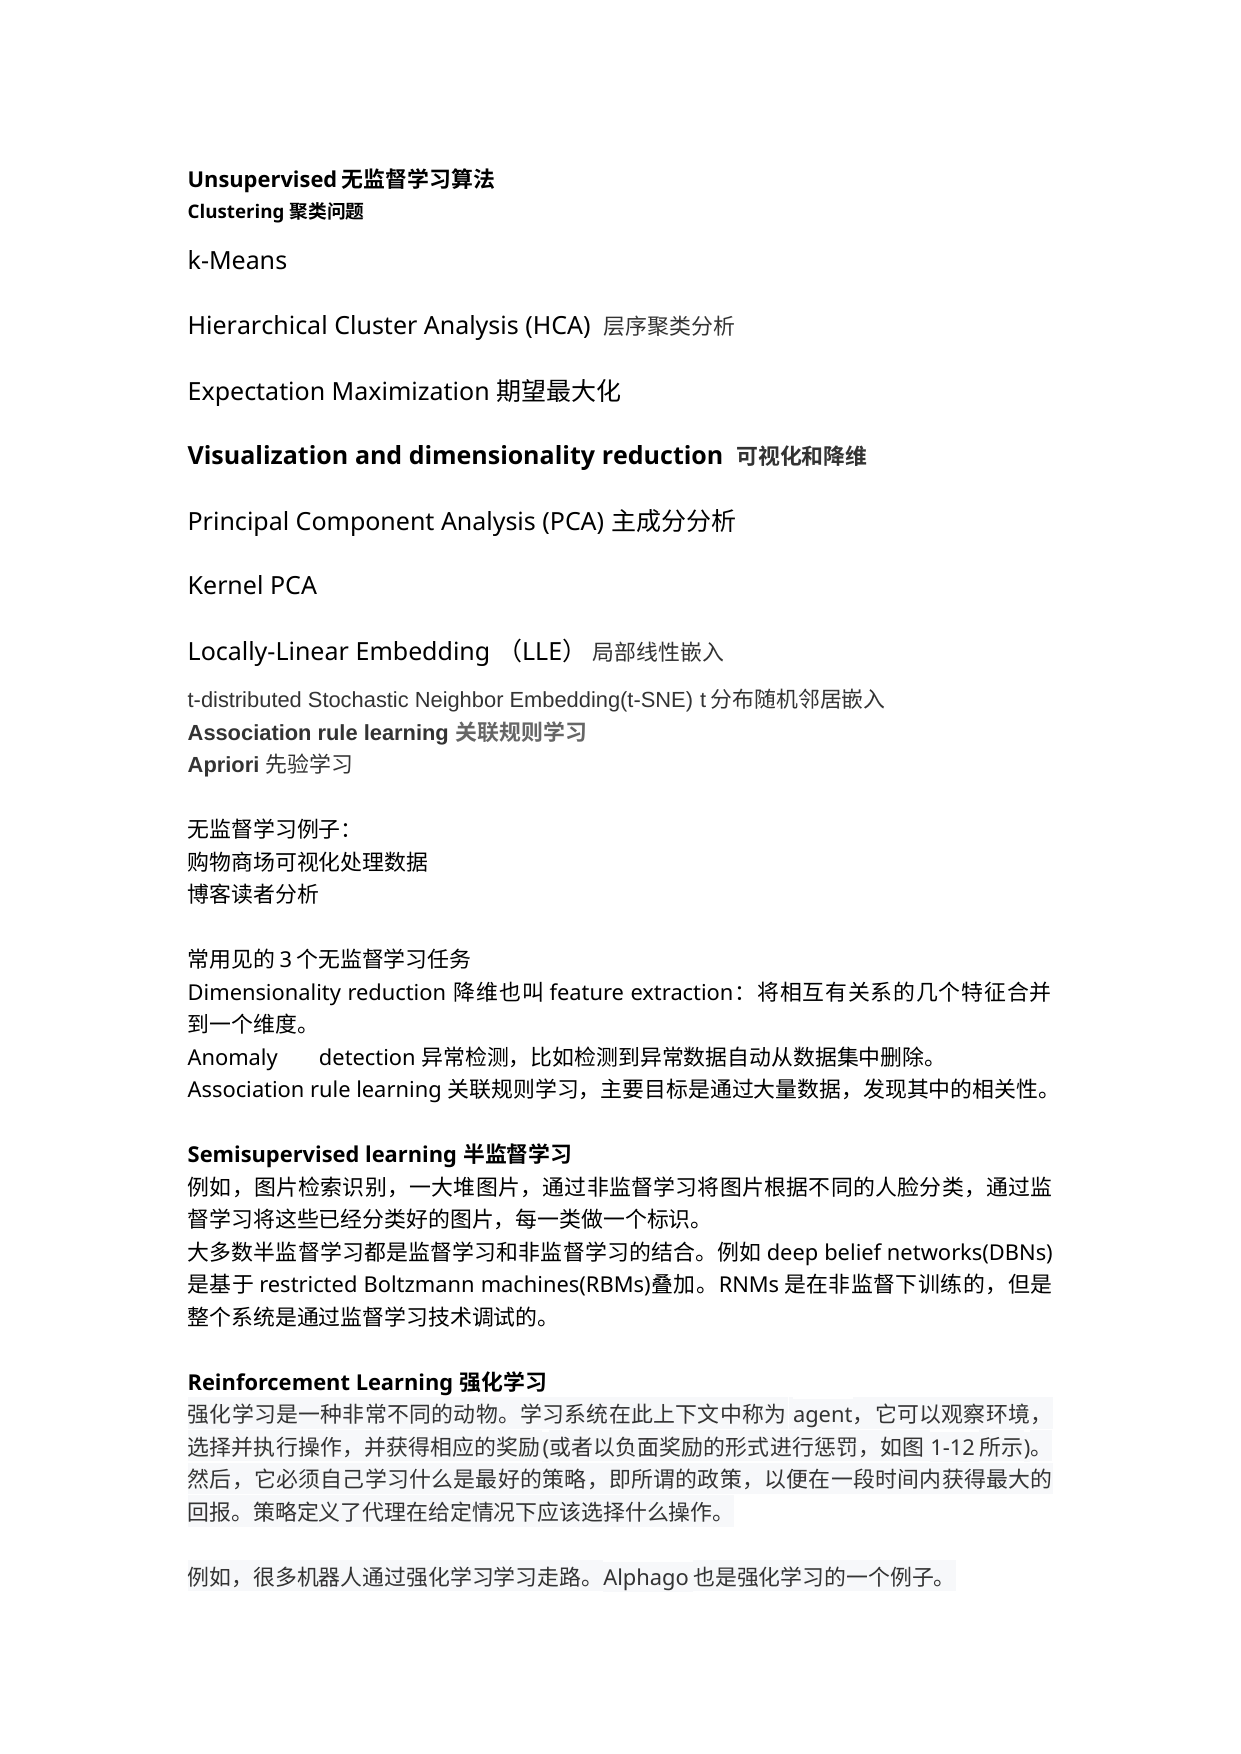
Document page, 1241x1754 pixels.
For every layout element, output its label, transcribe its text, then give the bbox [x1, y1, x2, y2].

text 无监督学习例子： [187, 812, 1053, 844]
text 常用见的3个无监督学习任务 [187, 942, 1053, 974]
text Dimensionality reduction 降维也叫feature extraction：将相互有关系的几个特征合并到一个维度。 [187, 974, 1053, 1039]
text Association rule learning 关联规则学习 [187, 714, 1053, 747]
text Reinforcement Learning 强化学习 [187, 1364, 1053, 1397]
text Anomaly detection 异常检测，比如检测到异常数据自动从数据集中删除。 [187, 1039, 1053, 1072]
text Semisupervised learning 半监督学习 [187, 1137, 1053, 1169]
text 博客读者分析 [187, 877, 1053, 909]
text Association rule learning 关联规则学习，主要目标是通过大量数据，发现其中的相关性。 [187, 1072, 1053, 1104]
text 强化学习是一种非常不同的动物。学习系统在此上下文中称为agent，它可以观察环境，选择并执行操作，并获得相应的奖励(或者以负面奖励的形式进行惩罚，如图1-12所示)。然后，它必须自己学习什么是最好的策略，即所谓的政策，以便在一段时间内获得最大的回报。策略定义了代理在给定情况下应该选择什么操作。 [187, 1397, 1053, 1527]
text 例如，很多机器人通过强化学习学习走路。Alphago也是强化学习的一个例子。 [187, 1559, 1053, 1592]
text Apriori 先验学习 [187, 747, 1053, 779]
text t-distributed Stochastic Neighbor Embedding(t-SNE) t分布随机邻居嵌入 [187, 682, 1053, 714]
text 例如，图片检索识别，一大堆图片，通过非监督学习将图片根据不同的人脸分类，通过监督学习将这些已经分类好的图片，每一类做一个标识。 [187, 1169, 1053, 1234]
text Hierarchical Cluster Analysis (HCA) 层序聚类分析 [187, 292, 1053, 357]
text 大多数半监督学习都是监督学习和非监督学习的结合。例如deep belief networks(DBNs)是基于restricted Boltzmann machines(RBMs)叠加。RNMs是在非监督下训练的，但是整个系统是通过监督学习技术调试的。 [187, 1234, 1053, 1332]
text k-Means [187, 227, 1053, 292]
text Principal Component Analysis (PCA) 主成分分析 [187, 487, 1053, 552]
text Unsupervised无监督学习算法 [187, 162, 1053, 194]
text 购物商场可视化处理数据 [187, 844, 1053, 877]
text Expectation Maximization 期望最大化 [187, 357, 1053, 422]
text Kernel PCA [187, 552, 1053, 617]
text Locally-Linear Embedding （LLE） 局部线性嵌入 [187, 617, 1053, 682]
text Visualization and dimensionality reduction 可视化和降维 [187, 422, 1053, 487]
text Clustering 聚类问题 [187, 194, 1053, 227]
